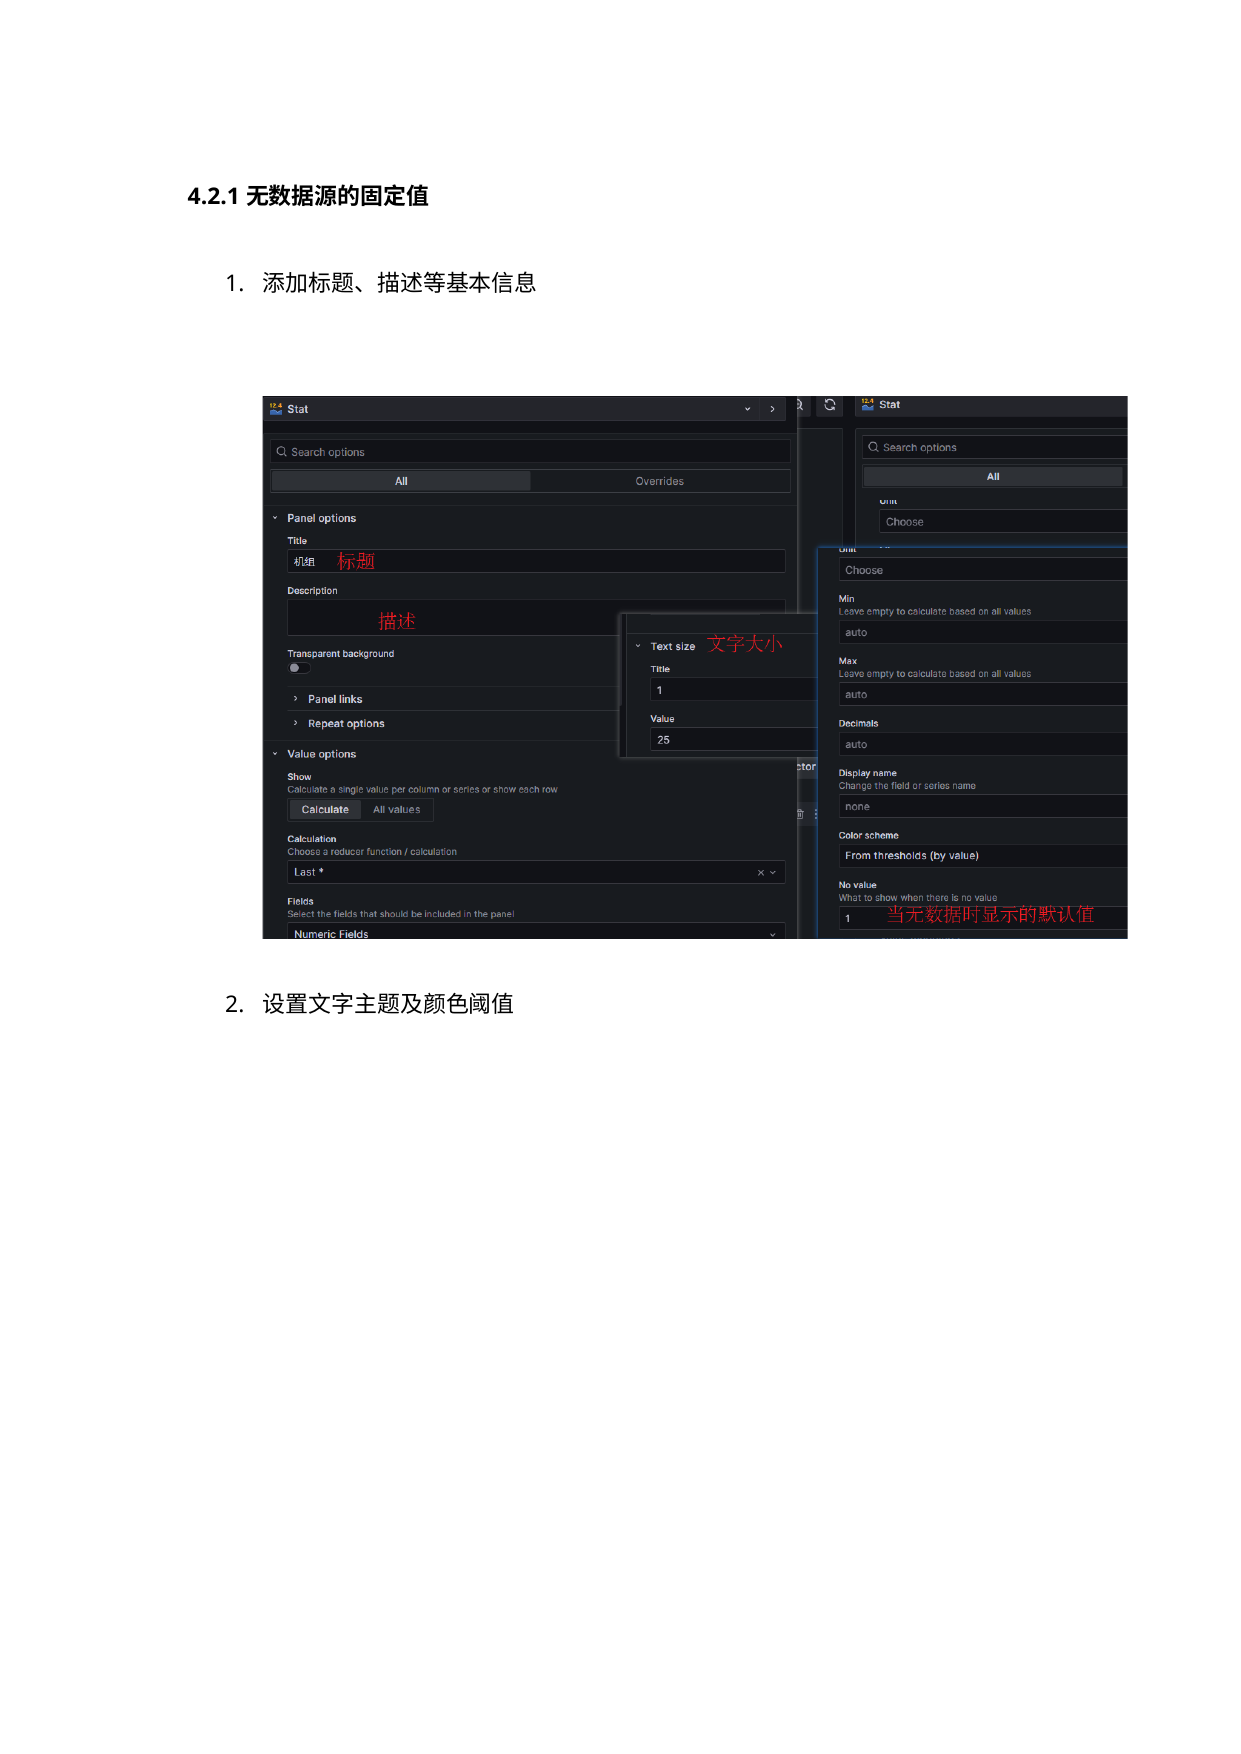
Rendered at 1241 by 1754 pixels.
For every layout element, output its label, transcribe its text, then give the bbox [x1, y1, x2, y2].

list 设置文字主题及颜色阈值 [225, 970, 1053, 1035]
text 4.2.1 无数据源的固定值 [187, 162, 1053, 227]
picture [262, 396, 1128, 939]
